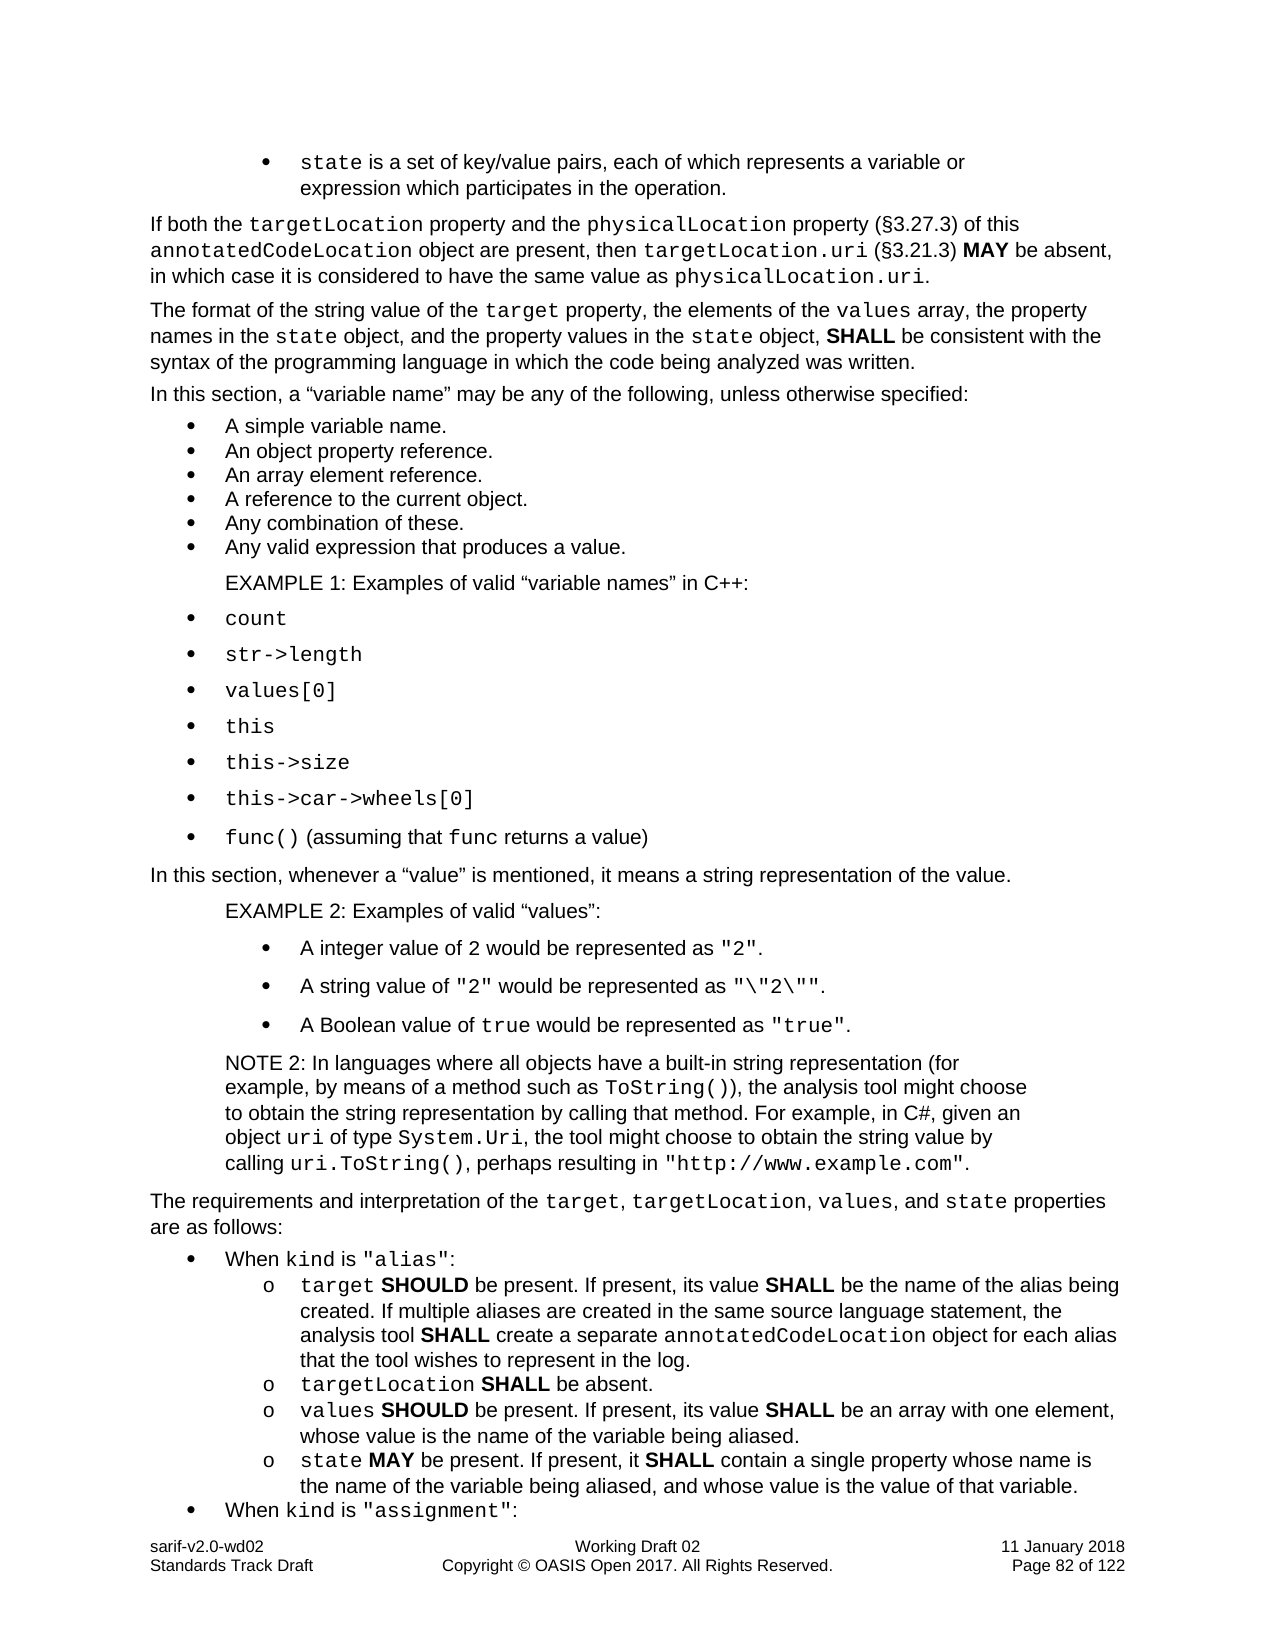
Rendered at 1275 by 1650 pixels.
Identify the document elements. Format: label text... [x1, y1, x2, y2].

list this->size [187, 752, 1050, 776]
text EXAMPLE 1: Examples of valid “variable names” in C++: [225, 571, 1050, 595]
list count [187, 608, 1050, 631]
list this [187, 716, 1050, 740]
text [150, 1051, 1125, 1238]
list A reference to the current object. [187, 487, 1125, 511]
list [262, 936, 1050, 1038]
list state is a set of key/value pairs, each of which represents a variable or expression which participates in the operation. [262, 150, 1050, 200]
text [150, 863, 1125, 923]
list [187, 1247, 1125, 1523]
list Any valid expression that produces a value. [187, 535, 1125, 559]
text If both the targetLocation property and the physicalLocation property (§3.27.3) of this annotatedCodeLocation object are present, then targetLocation.uri (§3.21.3) MAY be absent, in which case it is considered to have the same value as physicalLocation.uri. [150, 212, 1125, 290]
list An object property reference. [187, 438, 1125, 462]
list values[0] [187, 680, 1050, 704]
list this->car->wheels[0] [187, 788, 1050, 812]
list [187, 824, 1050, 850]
text The format of the string value of the target property, the elements of the values array, the property names in the state object, and the property values in the state object, SHALL be consistent with the syntax of the programming language in which the code being analyzed was written. [150, 298, 1125, 374]
list Any combination of these. [187, 511, 1125, 535]
list str->length [187, 644, 1050, 667]
text In this section, a “variable name” may be any of the following, unless otherwise specified: [150, 382, 1125, 406]
list A simple variable name. [187, 414, 1125, 438]
list An array element reference. [187, 462, 1125, 487]
